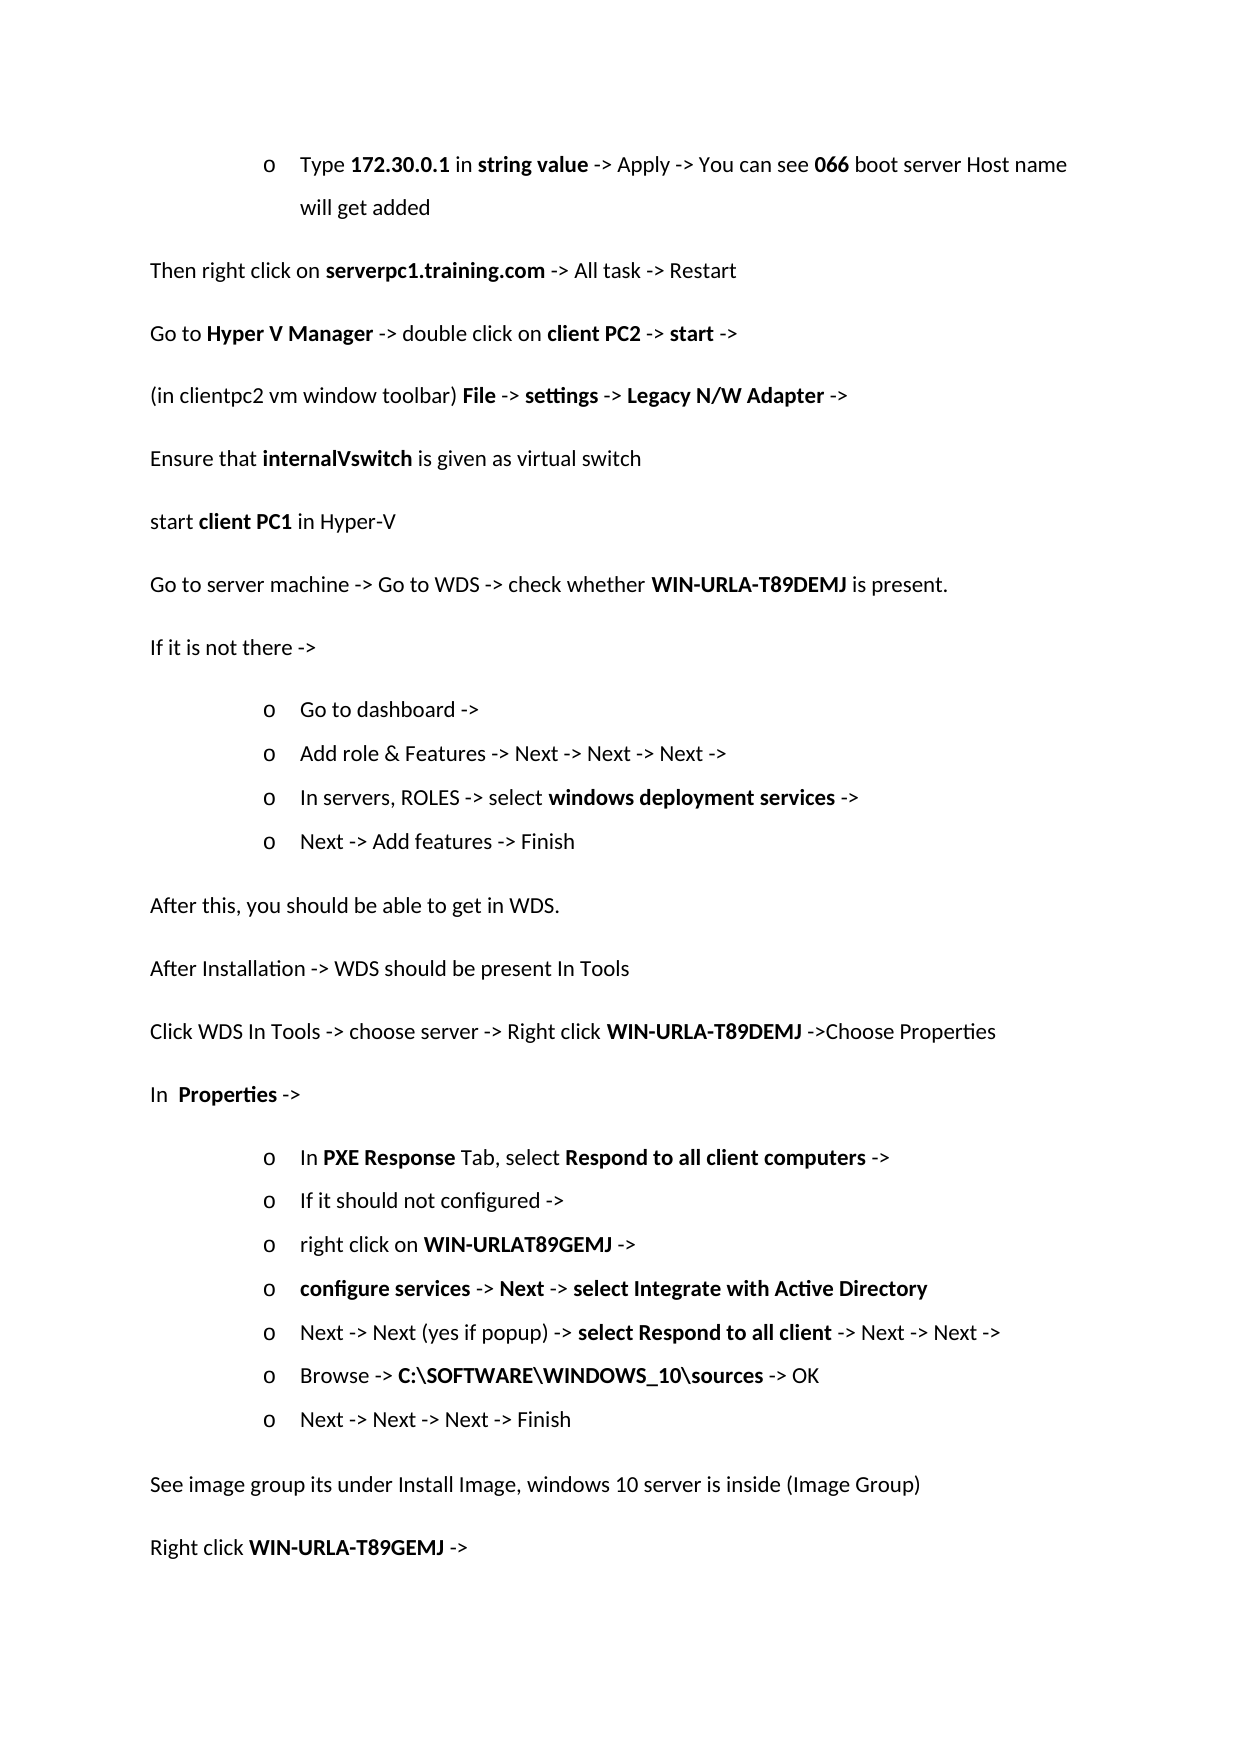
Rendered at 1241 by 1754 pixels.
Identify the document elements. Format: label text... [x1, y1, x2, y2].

list In PXE Response Tab, select Respond to all client computers -> [262, 1143, 1090, 1172]
list configure services -> Next -> select Integrate with Active Directory [262, 1274, 1090, 1303]
text Go to Hyper V Manager -> double click on client PC2 -> start -> [150, 319, 1090, 347]
text start client PC1 in Hyper-V [150, 507, 1090, 535]
text Right click WIN-URLA-T89GEMJ -> [150, 1533, 1090, 1561]
list If it should not configured -> [262, 1186, 1090, 1216]
text Then right click on serverpc1.training.com -> All task -> Restart [150, 256, 1090, 284]
list Next -> Add features -> Finish [262, 827, 1090, 856]
list Go to dashboard -> [262, 696, 1090, 725]
list Add role & Features -> Next -> Next -> Next -> [262, 739, 1090, 768]
list Type 172.30.0.1 in string value -> Apply -> You can see 066 boot server Host name will get added [262, 150, 1090, 221]
list Next -> Next (yes if popup) -> select Respond to all client -> Next -> Next -> [262, 1318, 1090, 1347]
list Browse -> C:\SOFTWARE\WINDOWS_10\sources -> OK [262, 1361, 1090, 1391]
text Ensure that internalVswitch is given as virtual switch [150, 444, 1090, 472]
text (in clientpc2 vm window toolbar) File -> settings -> Legacy N/W Adapter -> [150, 382, 1090, 409]
text After this, you should be able to get in WDS. [150, 891, 1090, 919]
list In servers, ROLES -> select windows deployment services -> [262, 783, 1090, 812]
text In Properties -> [150, 1080, 1090, 1108]
text See image group its under Install Image, windows 10 server is inside (Image Group) [150, 1470, 1090, 1498]
text If it is not there -> [150, 633, 1090, 661]
list Next -> Next -> Next -> Finish [262, 1405, 1090, 1434]
text After Installation -> WDS should be present In Tools [150, 954, 1090, 982]
list right click on WIN-URLAT89GEMJ -> [262, 1230, 1090, 1259]
text Go to server machine -> Go to WDS -> check whether WIN-URLA-T89DEMJ is present. [150, 570, 1090, 598]
text Click WDS In Tools -> choose server -> Right click WIN-URLA-T89DEMJ ->Choose Properties [150, 1017, 1090, 1045]
